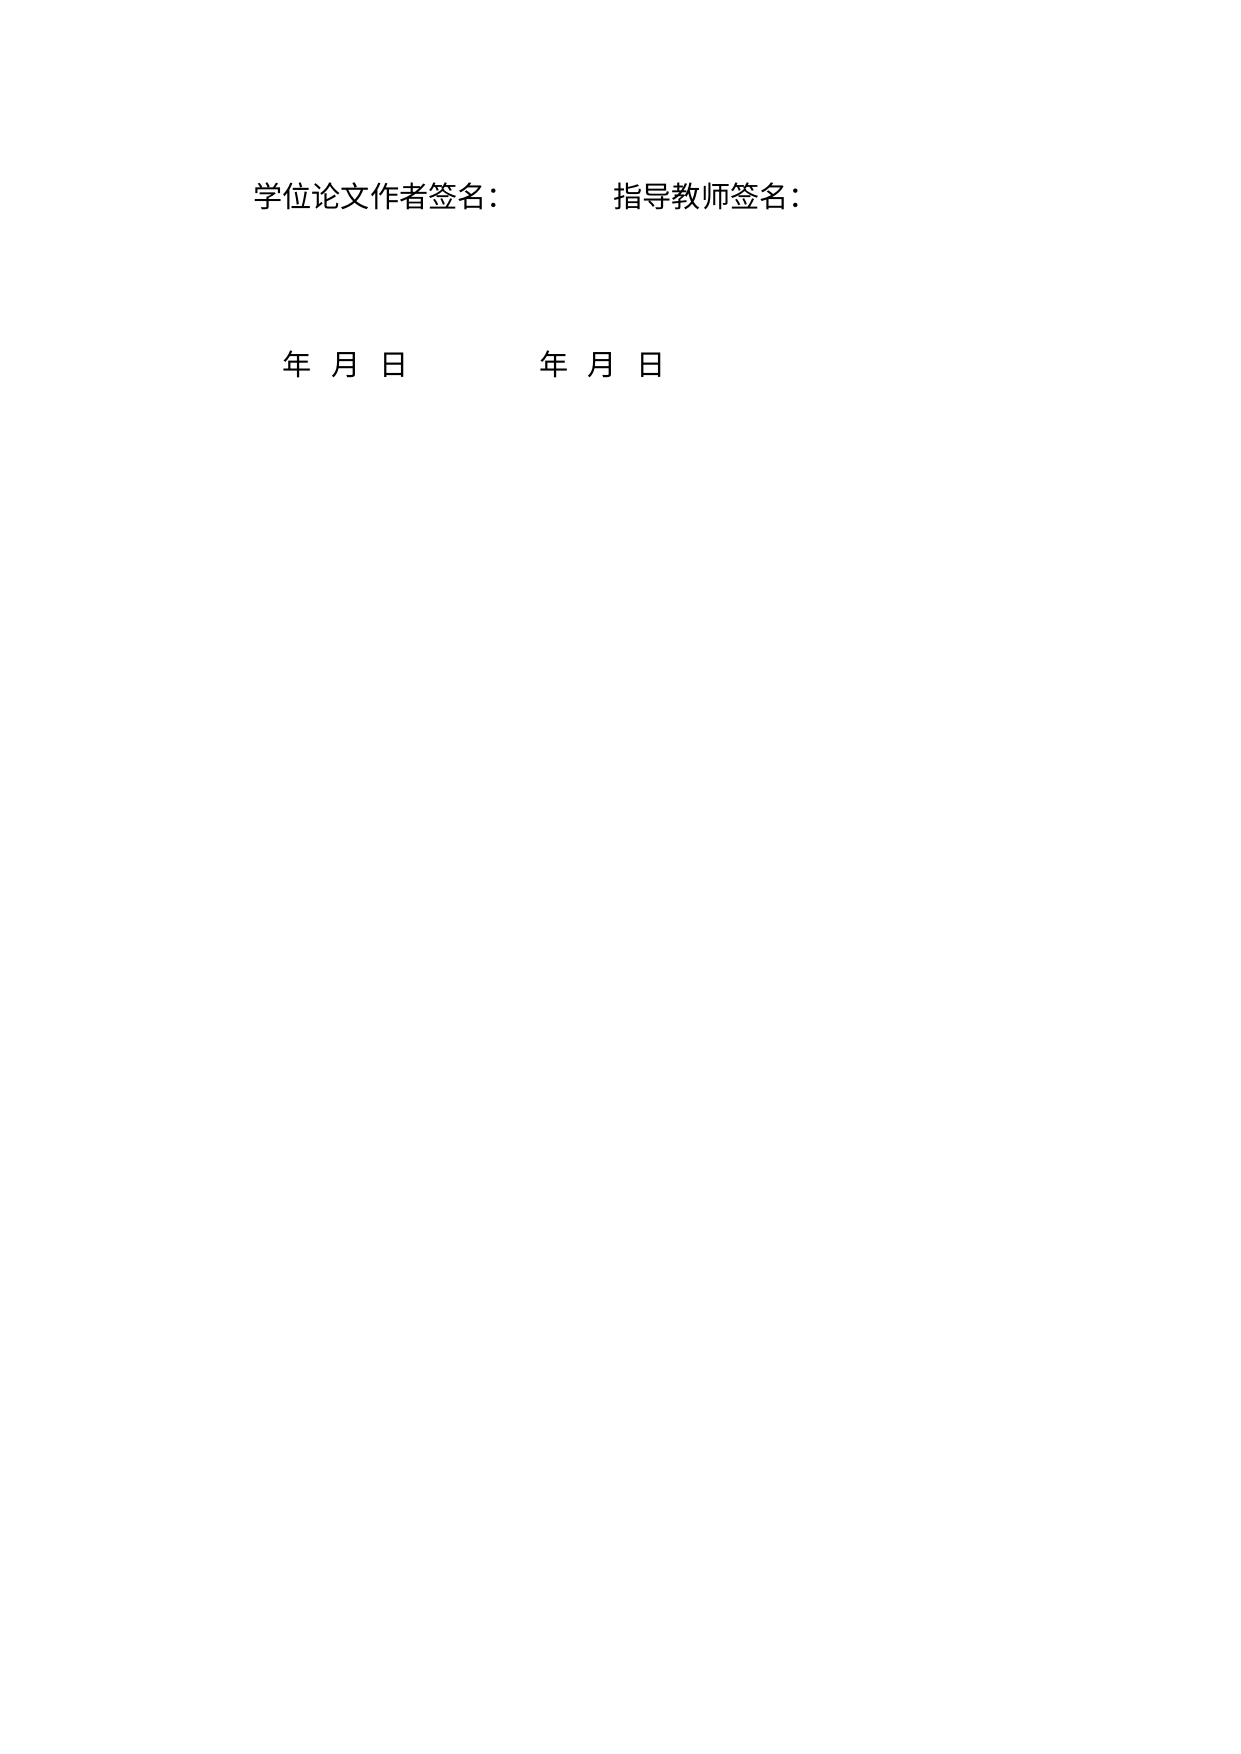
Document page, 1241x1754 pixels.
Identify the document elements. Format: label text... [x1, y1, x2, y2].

text 年 月 日 年 月 日 [187, 330, 1053, 395]
text 学位论文作者签名： 指导教师签名： [187, 162, 1053, 227]
